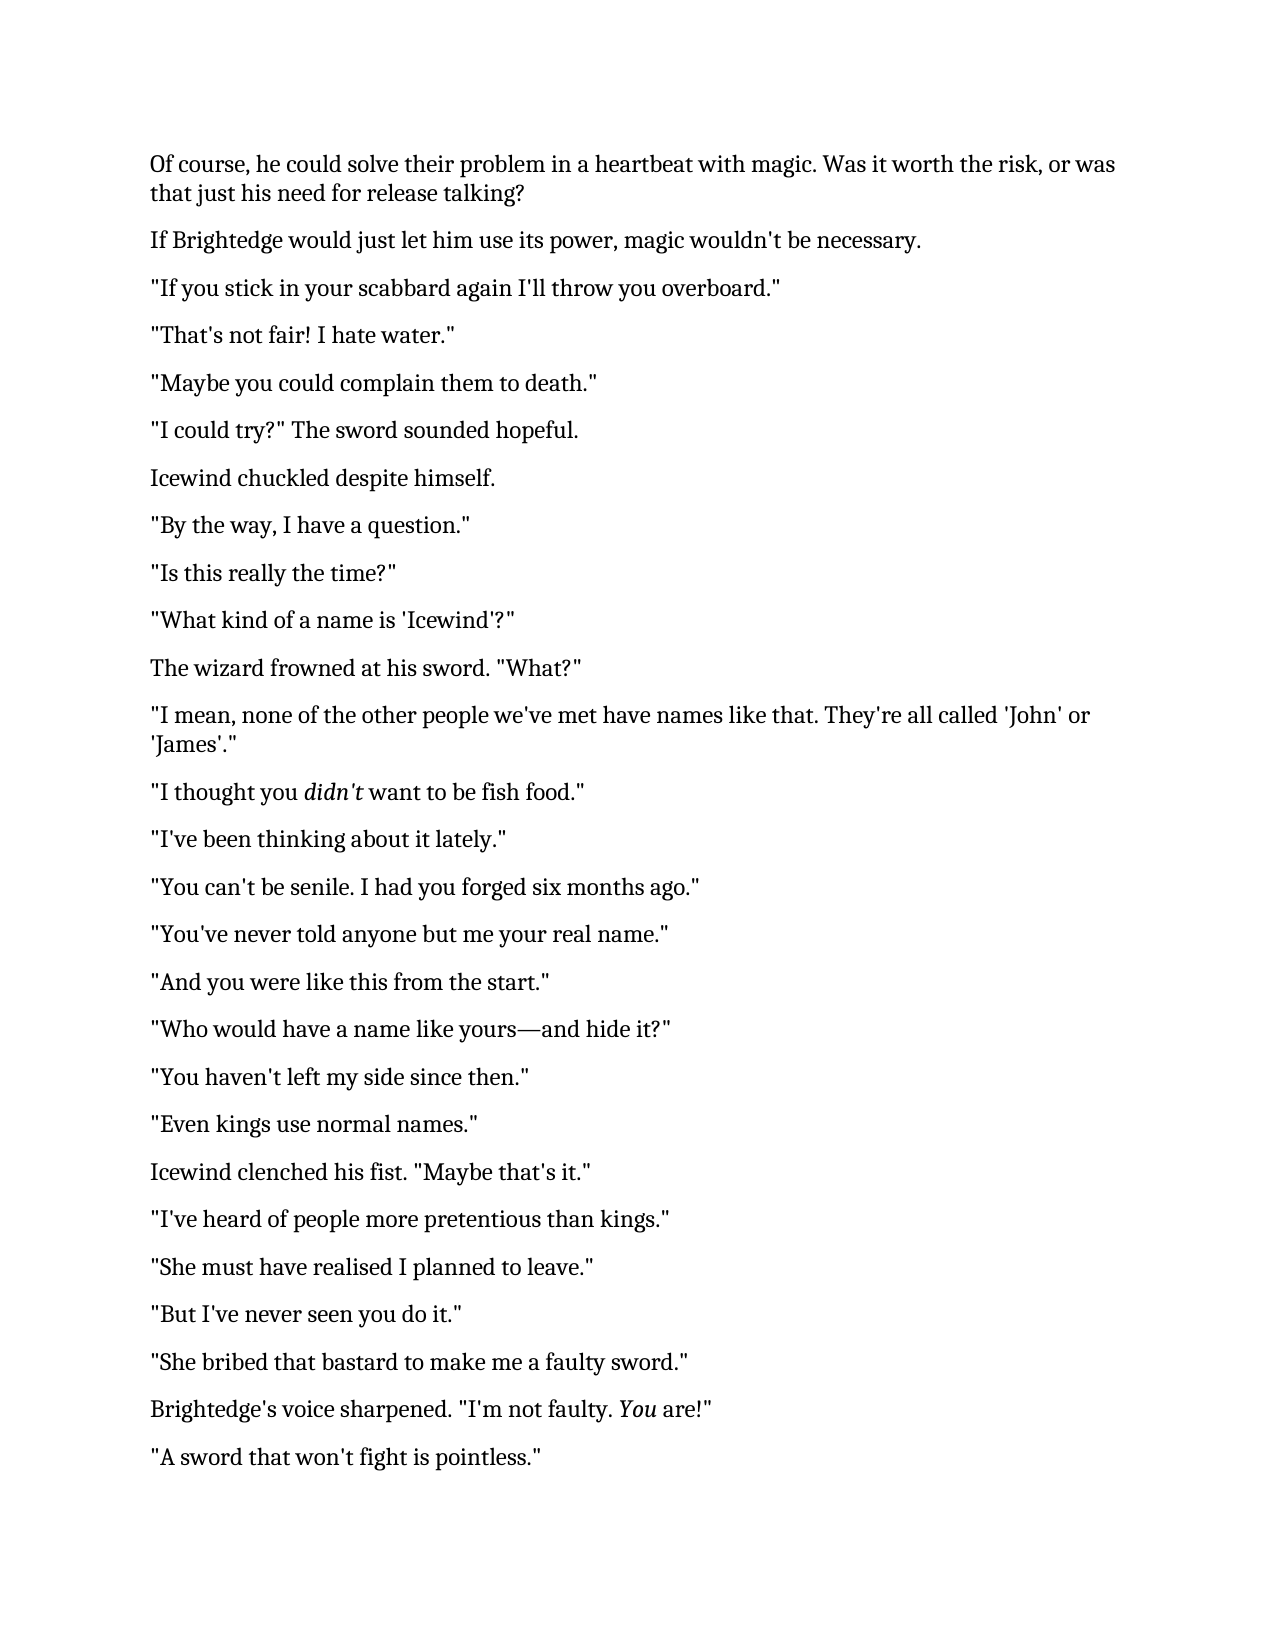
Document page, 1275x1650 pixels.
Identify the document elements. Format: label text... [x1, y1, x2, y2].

text "By the way, I have a question." [150, 511, 1125, 540]
text "What kind of a name is 'Icewind'?" [150, 606, 1125, 635]
text If Brightedge would just let him use its power, magic wouldn't be necessary. [150, 226, 1125, 255]
text "Maybe you could complain them to death." [150, 369, 1125, 397]
text "But I've never seen you do it." [150, 1300, 1125, 1329]
text "She must have realised I planned to leave." [150, 1252, 1125, 1281]
text "She bribed that bastard to make me a faulty sword." [150, 1347, 1125, 1376]
text "I've heard of people more pretentious than kings." [150, 1205, 1125, 1234]
text "You haven't left my side since then." [150, 1062, 1125, 1091]
text "I mean, none of the other people we've met have names like that. They're all called 'John' or 'James'." [150, 701, 1125, 759]
text "Even kings use normal names." [150, 1110, 1125, 1139]
text "That's not fair! I hate water." [150, 321, 1125, 350]
text Brightedge's voice sharpened. "I'm not faulty. You are!" [150, 1395, 1125, 1424]
text "And you were like this from the start." [150, 967, 1125, 996]
text Icewind chuckled despite himself. [150, 464, 1125, 492]
text "Is this really the time?" [150, 559, 1125, 587]
text "I've been thinking about it lately." [150, 825, 1125, 854]
text Icewind clenched his fist. "Maybe that's it." [150, 1157, 1125, 1186]
text "Who would have a name like yours—and hide it?" [150, 1015, 1125, 1044]
text "You've never told anyone but me your real name." [150, 920, 1125, 949]
text "If you stick in your scabbard again I'll throw you overboard." [150, 274, 1125, 302]
text Of course, he could solve their problem in a heartbeat with magic. Was it worth the risk, or was that just his need for release talking? [150, 150, 1125, 207]
text "I could try?" The sword sounded hopeful. [150, 416, 1125, 445]
text "I thought you didn't want to be fish food." [150, 777, 1125, 806]
text "A sword that won't fight is pointless." [150, 1442, 1125, 1471]
text The wizard frowned at his sword. "What?" [150, 654, 1125, 682]
text "You can't be senile. I had you forged six months ago." [150, 872, 1125, 901]
